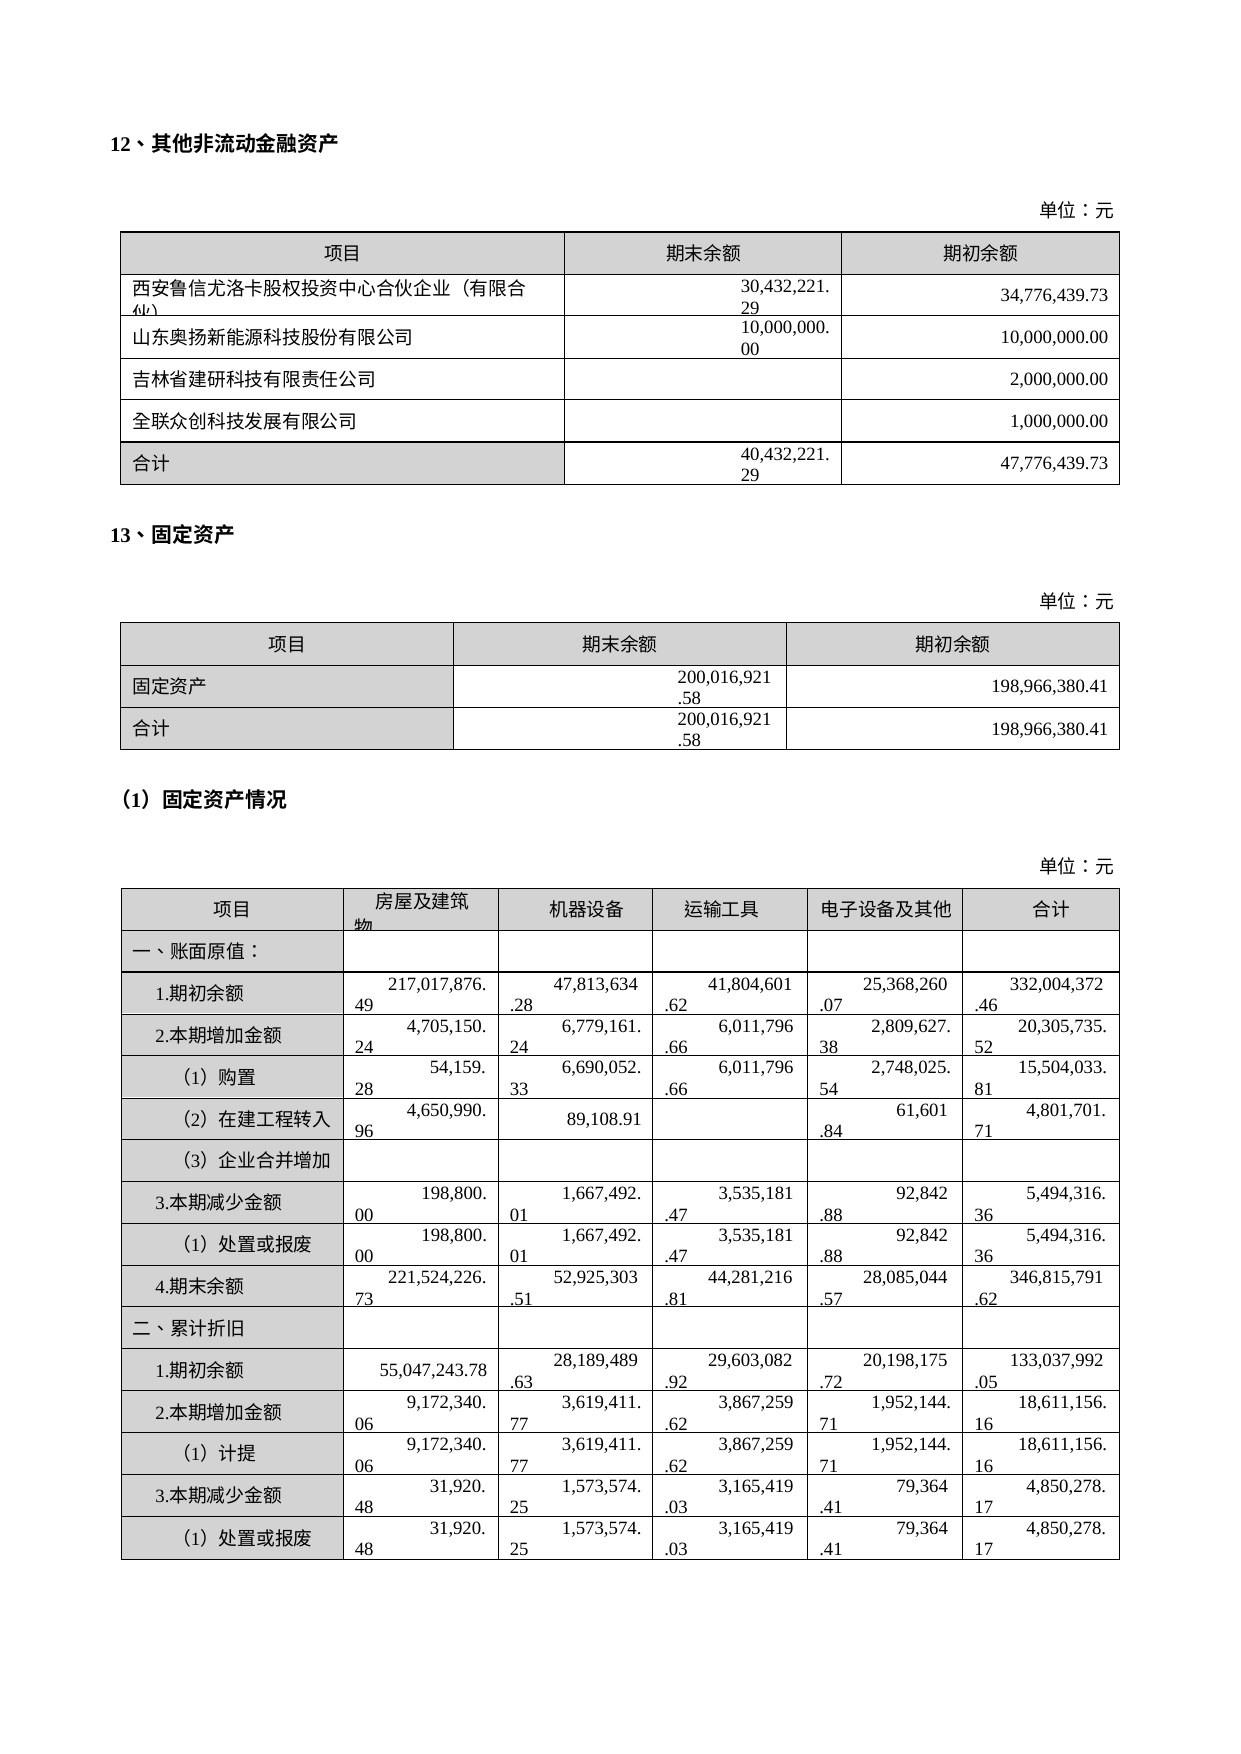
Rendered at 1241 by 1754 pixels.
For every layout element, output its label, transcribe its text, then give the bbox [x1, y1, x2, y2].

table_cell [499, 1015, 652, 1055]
subtitle 12、其他非流动金融资产 [110, 129, 1130, 158]
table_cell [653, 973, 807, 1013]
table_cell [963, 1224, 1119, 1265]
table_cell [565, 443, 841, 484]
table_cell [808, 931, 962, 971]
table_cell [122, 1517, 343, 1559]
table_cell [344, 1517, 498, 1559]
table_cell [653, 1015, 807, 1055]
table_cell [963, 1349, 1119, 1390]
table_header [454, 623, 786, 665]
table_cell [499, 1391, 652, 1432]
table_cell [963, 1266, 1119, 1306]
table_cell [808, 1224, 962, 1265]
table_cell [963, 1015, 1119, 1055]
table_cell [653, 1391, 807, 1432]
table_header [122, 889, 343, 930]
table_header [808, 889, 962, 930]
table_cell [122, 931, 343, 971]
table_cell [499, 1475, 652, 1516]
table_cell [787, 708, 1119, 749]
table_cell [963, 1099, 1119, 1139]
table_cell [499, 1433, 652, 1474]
text 单位：元 [1039, 588, 1130, 614]
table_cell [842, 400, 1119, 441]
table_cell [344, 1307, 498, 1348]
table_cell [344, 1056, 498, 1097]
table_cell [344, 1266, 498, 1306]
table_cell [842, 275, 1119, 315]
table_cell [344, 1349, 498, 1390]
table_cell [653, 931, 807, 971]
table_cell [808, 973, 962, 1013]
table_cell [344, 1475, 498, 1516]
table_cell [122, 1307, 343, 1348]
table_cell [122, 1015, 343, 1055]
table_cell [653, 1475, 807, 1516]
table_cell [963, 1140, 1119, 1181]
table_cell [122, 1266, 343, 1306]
subtitle 13、固定资产 [110, 520, 1130, 549]
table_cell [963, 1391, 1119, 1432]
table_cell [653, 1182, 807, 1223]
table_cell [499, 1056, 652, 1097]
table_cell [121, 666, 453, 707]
subtitle （1）固定资产情况 [110, 786, 1130, 814]
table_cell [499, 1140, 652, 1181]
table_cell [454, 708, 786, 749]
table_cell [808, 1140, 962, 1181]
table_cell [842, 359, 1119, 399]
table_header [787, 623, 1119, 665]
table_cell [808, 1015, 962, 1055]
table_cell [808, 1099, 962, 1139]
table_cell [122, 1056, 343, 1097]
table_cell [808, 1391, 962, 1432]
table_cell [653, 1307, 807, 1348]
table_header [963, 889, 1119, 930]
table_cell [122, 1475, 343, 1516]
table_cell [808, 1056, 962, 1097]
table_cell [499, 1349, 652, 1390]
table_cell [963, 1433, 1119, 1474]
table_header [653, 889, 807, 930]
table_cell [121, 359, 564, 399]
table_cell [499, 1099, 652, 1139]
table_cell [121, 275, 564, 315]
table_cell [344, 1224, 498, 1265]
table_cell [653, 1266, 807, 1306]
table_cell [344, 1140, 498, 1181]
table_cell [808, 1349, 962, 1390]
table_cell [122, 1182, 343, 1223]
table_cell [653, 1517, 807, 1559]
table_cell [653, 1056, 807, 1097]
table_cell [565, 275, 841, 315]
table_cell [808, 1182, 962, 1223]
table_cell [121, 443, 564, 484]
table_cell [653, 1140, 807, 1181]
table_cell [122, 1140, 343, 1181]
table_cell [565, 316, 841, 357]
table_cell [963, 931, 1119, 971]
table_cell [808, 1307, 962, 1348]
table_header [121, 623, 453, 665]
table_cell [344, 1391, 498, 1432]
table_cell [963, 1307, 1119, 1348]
text 单位：元 [1039, 198, 1130, 223]
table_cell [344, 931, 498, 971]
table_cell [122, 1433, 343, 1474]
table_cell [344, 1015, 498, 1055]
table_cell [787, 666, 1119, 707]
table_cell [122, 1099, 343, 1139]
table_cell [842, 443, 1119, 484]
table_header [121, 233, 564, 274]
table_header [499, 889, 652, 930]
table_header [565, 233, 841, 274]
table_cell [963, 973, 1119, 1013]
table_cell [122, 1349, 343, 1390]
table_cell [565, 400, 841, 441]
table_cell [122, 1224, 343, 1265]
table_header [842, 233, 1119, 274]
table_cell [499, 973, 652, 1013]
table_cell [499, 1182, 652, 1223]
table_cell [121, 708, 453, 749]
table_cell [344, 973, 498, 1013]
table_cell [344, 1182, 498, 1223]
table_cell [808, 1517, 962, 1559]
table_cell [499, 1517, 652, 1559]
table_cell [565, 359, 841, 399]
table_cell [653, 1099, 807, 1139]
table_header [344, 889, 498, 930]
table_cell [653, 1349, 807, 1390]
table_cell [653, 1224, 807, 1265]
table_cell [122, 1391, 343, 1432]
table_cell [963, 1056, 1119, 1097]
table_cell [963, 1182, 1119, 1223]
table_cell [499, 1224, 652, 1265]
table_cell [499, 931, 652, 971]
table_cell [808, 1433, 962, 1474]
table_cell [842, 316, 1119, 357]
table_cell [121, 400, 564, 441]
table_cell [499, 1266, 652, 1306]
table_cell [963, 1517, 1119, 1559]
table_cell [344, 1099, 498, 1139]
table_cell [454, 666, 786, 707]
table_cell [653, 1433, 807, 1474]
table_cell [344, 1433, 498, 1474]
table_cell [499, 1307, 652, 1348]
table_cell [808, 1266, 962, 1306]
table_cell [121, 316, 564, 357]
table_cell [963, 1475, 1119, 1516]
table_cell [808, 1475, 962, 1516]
text 单位：元 [1039, 854, 1130, 879]
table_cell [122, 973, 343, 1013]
